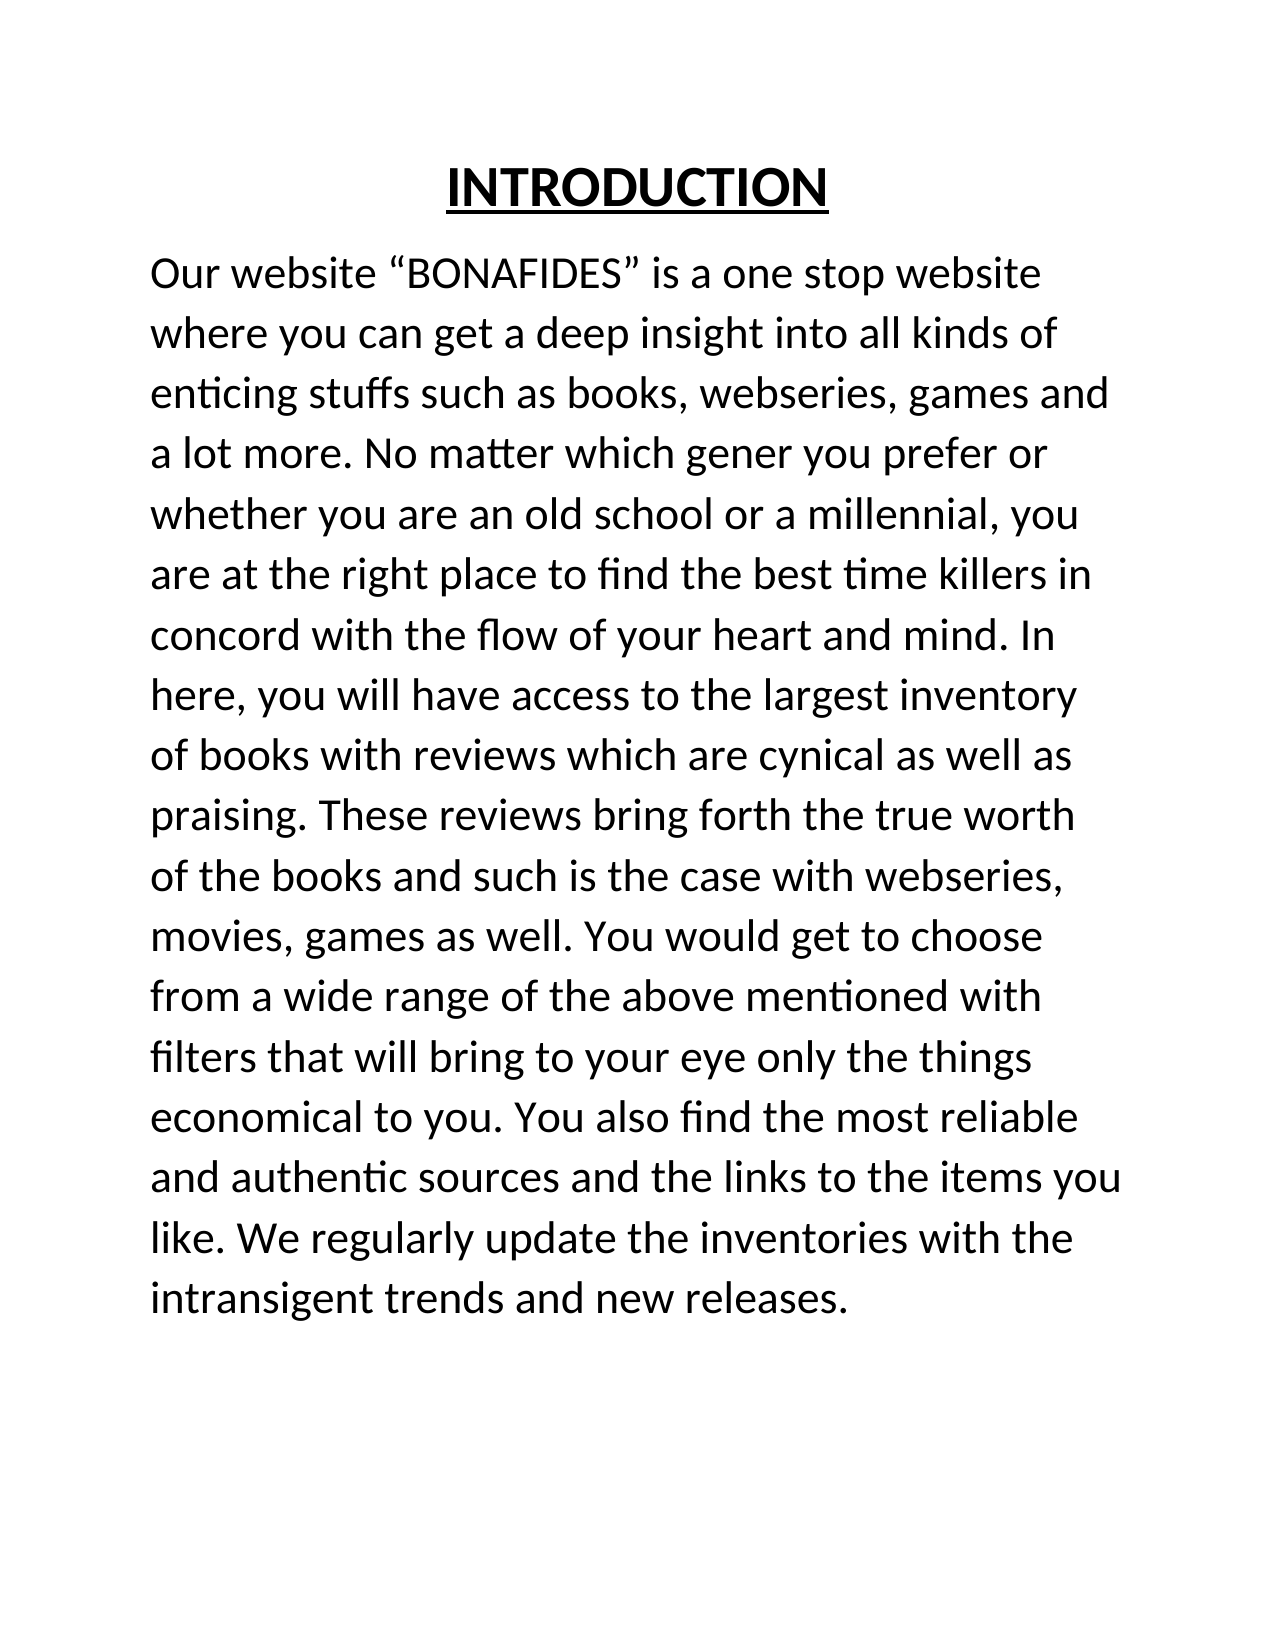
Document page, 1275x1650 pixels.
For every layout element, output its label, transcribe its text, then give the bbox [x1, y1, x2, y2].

text Our website “BONAFIDES” is a one stop website where you can get a deep insight into all kinds of enticing stuffs such as books, webseries, games and a lot more. No matter which gener you prefer or whether you are an old school or a millennial, you are at the right place to find the best time killers in concord with the flow of your heart and mind. In here, you will have access to the largest inventory of books with reviews which are cynical as well as praising. These reviews bring forth the true worth of the books and such is the case with webseries, movies, games as well. You would get to choose from a wide range of the above mentioned with filters that will bring to your eye only the things economical to you. You also find the most reliable and authentic sources and the links to the items you like. We regularly update the inventories with the intransigent trends and new releases. [150, 243, 1125, 1325]
text INTRODUCTION [150, 150, 1125, 221]
